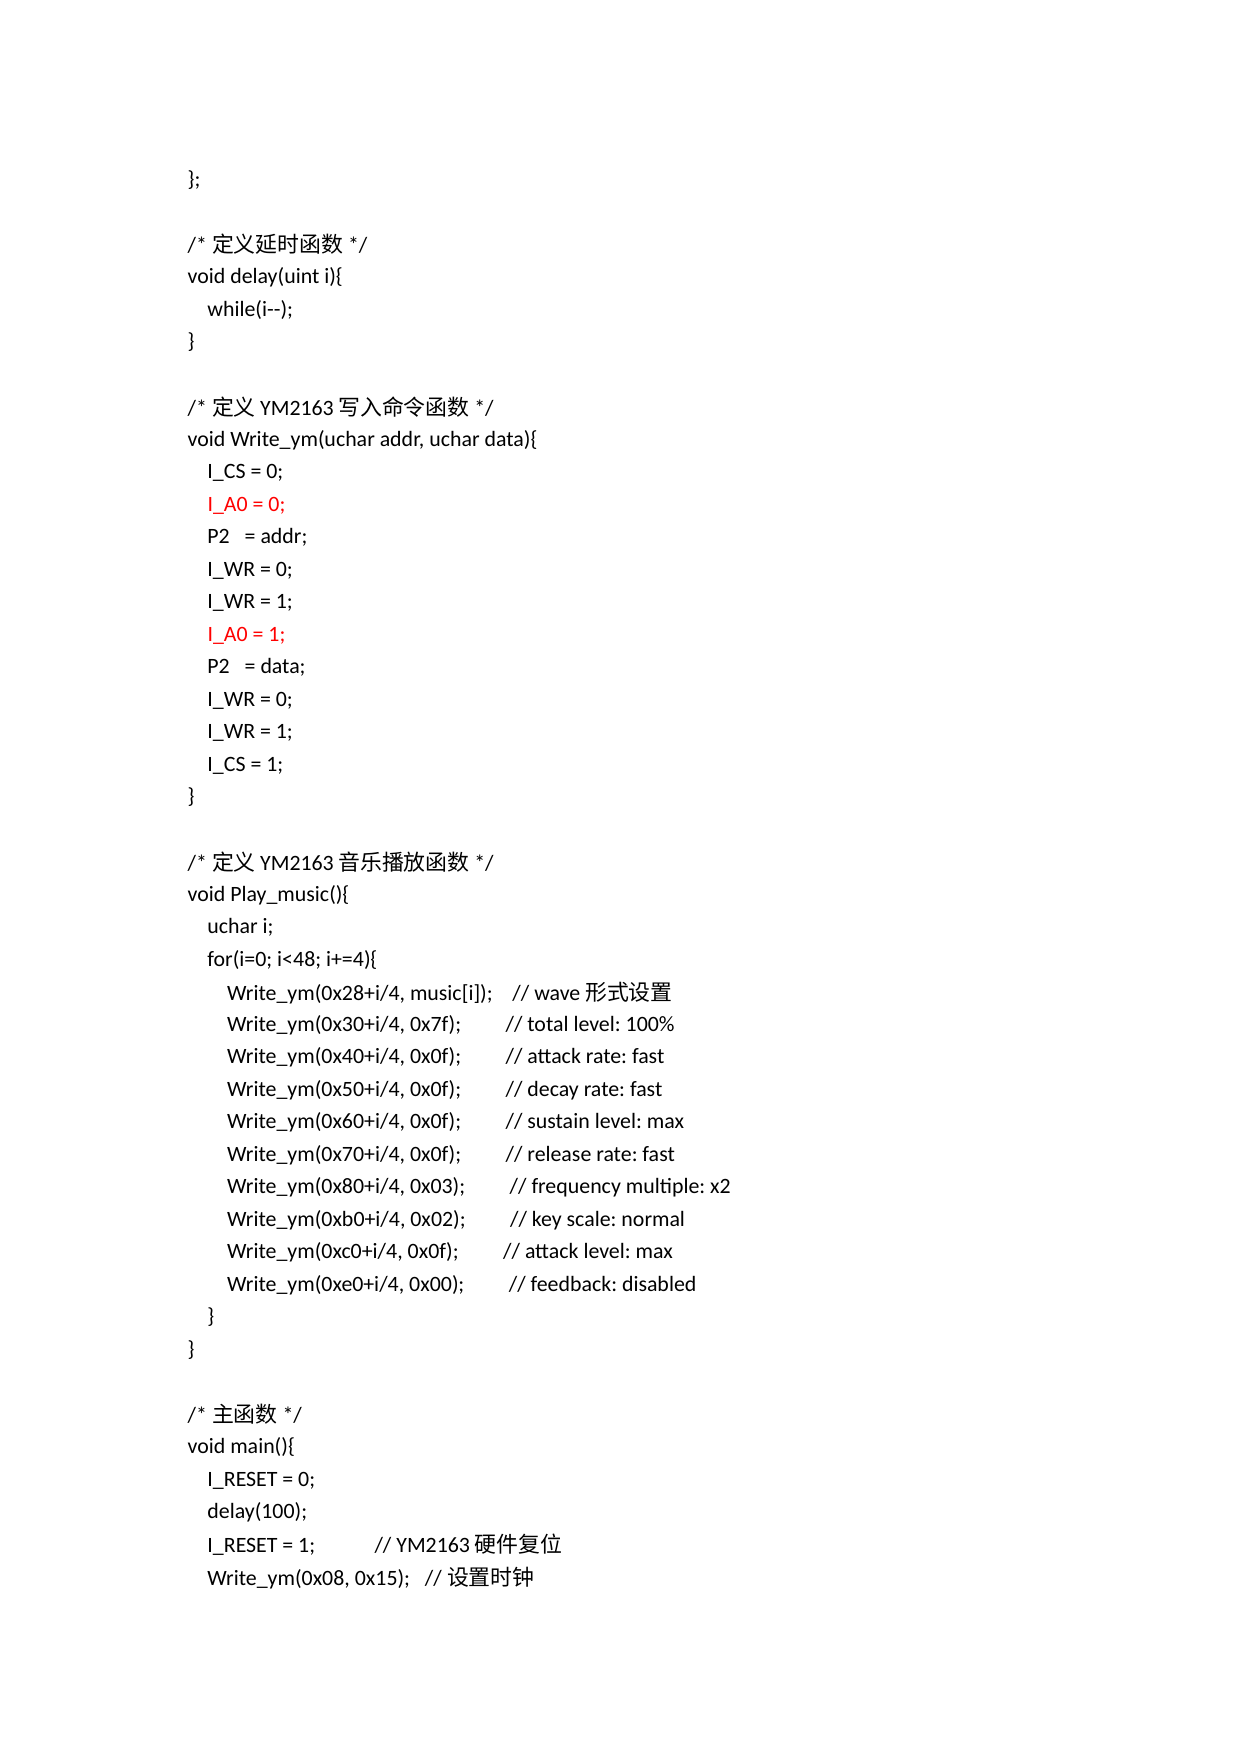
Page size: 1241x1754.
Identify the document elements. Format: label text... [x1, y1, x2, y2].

text I_RESET = 0; [187, 1462, 1053, 1494]
text } [187, 324, 1053, 357]
text I_A0 = 1; [187, 617, 1053, 649]
text Write_ym(0x50+i/4, 0x0f); // decay rate: fast [187, 1072, 1053, 1104]
text /* 主函数 */ [187, 1397, 1053, 1429]
text void Write_ym(uchar addr, uchar data){ [187, 422, 1053, 454]
text }; [187, 162, 1053, 194]
text while(i--); [187, 292, 1053, 324]
text Write_ym(0x40+i/4, 0x0f); // attack rate: fast [187, 1039, 1053, 1072]
text I_WR = 0; [187, 682, 1053, 714]
text delay(100); [187, 1494, 1053, 1527]
text I_RESET = 1; // YM2163硬件复位 [187, 1527, 1053, 1559]
text Write_ym(0x60+i/4, 0x0f); // sustain level: max [187, 1104, 1053, 1137]
text Write_ym(0xe0+i/4, 0x00); // feedback: disabled [187, 1267, 1053, 1299]
text Write_ym(0x70+i/4, 0x0f); // release rate: fast [187, 1137, 1053, 1169]
text I_A0 = 0; [187, 487, 1053, 519]
text P2 = addr; [187, 519, 1053, 552]
text Write_ym(0x08, 0x15); // 设置时钟 [187, 1559, 1053, 1592]
text Write_ym(0x30+i/4, 0x7f); // total level: 100% [187, 1007, 1053, 1039]
text } [187, 1299, 1053, 1332]
text /* 定义YM2163写入命令函数 */ [187, 389, 1053, 422]
text I_WR = 1; [187, 714, 1053, 747]
text P2 = data; [187, 649, 1053, 682]
text /* 定义YM2163音乐播放函数 */ [187, 844, 1053, 877]
text Write_ym(0xb0+i/4, 0x02); // key scale: normal [187, 1202, 1053, 1234]
text for(i=0; i<48; i+=4){ [187, 942, 1053, 974]
text I_WR = 1; [187, 584, 1053, 617]
text } [187, 1332, 1053, 1364]
text I_WR = 0; [187, 552, 1053, 584]
text /* 定义延时函数 */ [187, 227, 1053, 259]
text I_CS = 0; [187, 454, 1053, 487]
text Write_ym(0x80+i/4, 0x03); // frequency multiple: x2 [187, 1169, 1053, 1202]
text void delay(uint i){ [187, 259, 1053, 292]
text void main(){ [187, 1429, 1053, 1462]
text } [187, 779, 1053, 812]
text Write_ym(0x28+i/4, music[i]); // wave形式设置 [187, 974, 1053, 1007]
text Write_ym(0xc0+i/4, 0x0f); // attack level: max [187, 1234, 1053, 1267]
text I_CS = 1; [187, 747, 1053, 779]
text void Play_music(){ [187, 877, 1053, 909]
text uchar i; [187, 909, 1053, 942]
